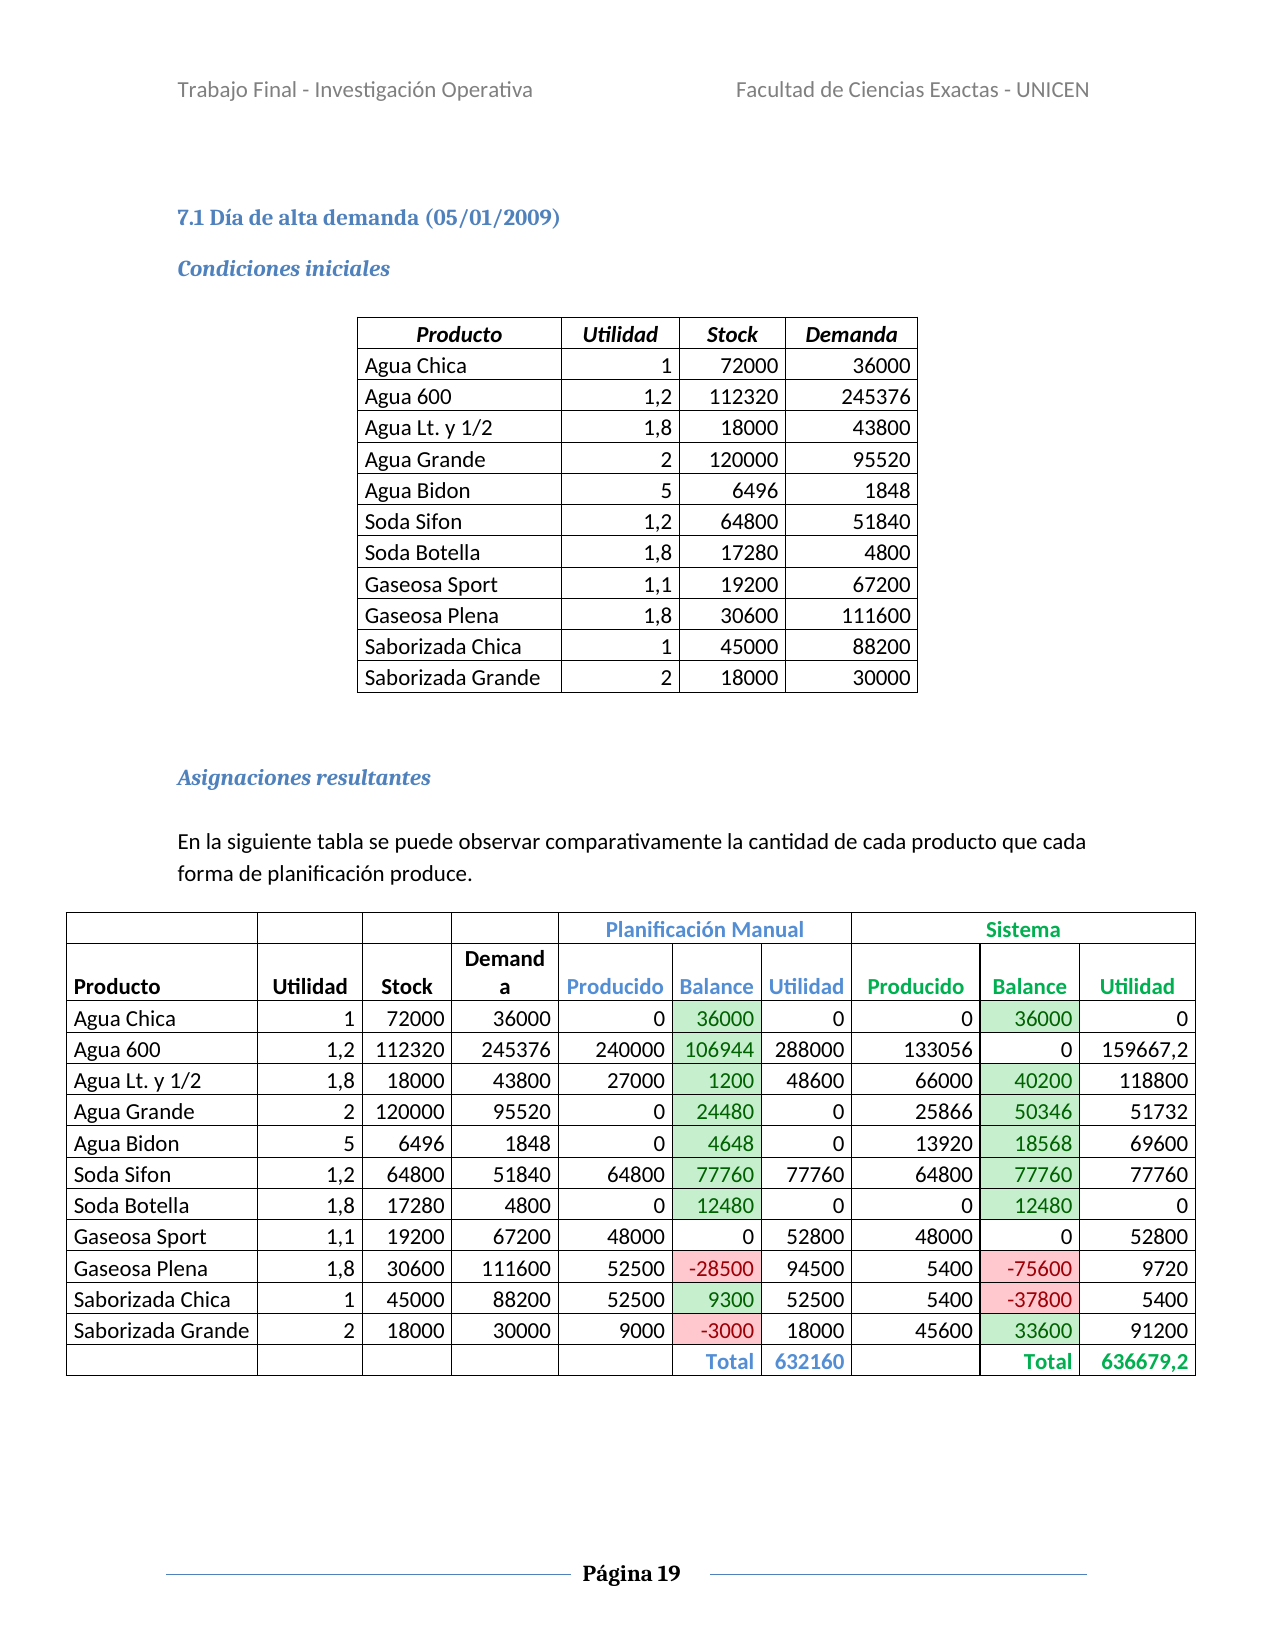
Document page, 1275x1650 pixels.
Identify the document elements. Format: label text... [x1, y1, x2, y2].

table_cell 95520 [786, 443, 917, 473]
table_cell 19200 [680, 568, 785, 598]
table_cell Soda Botella [67, 1189, 257, 1219]
table_cell 1,8 [562, 599, 679, 629]
table_header Stock [680, 318, 785, 348]
table_cell 12480 [673, 1189, 761, 1219]
table_cell 50346 [981, 1095, 1079, 1125]
table_cell 1,8 [562, 536, 679, 567]
table_header [258, 913, 362, 943]
table_cell 66000 [852, 1064, 979, 1094]
table_cell 5400 [852, 1283, 979, 1313]
table_cell 0 [852, 1001, 979, 1032]
table_cell 52500 [559, 1251, 672, 1282]
table_cell 120000 [680, 443, 785, 473]
subtitle Condiciones iniciales [177, 256, 1098, 313]
table_cell 0 [762, 1126, 851, 1157]
table_cell 1848 [786, 474, 917, 504]
table_cell 5 [258, 1126, 362, 1157]
table_cell Agua Bidon [358, 474, 561, 504]
table_cell 91200 [1080, 1314, 1195, 1344]
table_cell 245376 [452, 1033, 558, 1063]
table_cell Utilidad [1080, 944, 1195, 1000]
table_cell 0 [981, 1220, 1079, 1250]
table_cell 77760 [762, 1158, 851, 1188]
table_cell 1 [258, 1001, 362, 1032]
table_cell 30000 [452, 1314, 558, 1344]
table_cell 17280 [363, 1189, 451, 1219]
table_cell 51840 [786, 505, 917, 535]
table_cell Balance [981, 944, 1079, 1000]
table_cell 0 [981, 1033, 1079, 1063]
table_cell 72000 [680, 349, 785, 379]
table_cell [67, 1345, 257, 1375]
table_cell 51840 [452, 1158, 558, 1188]
table_cell 1,2 [562, 505, 679, 535]
table_cell 17280 [680, 536, 785, 567]
table_cell 9300 [673, 1283, 761, 1313]
table_cell 2 [562, 443, 679, 473]
table_cell 240000 [559, 1033, 672, 1063]
table_cell Total [673, 1345, 761, 1375]
table_cell 52800 [762, 1220, 851, 1250]
table_cell 13920 [852, 1126, 979, 1157]
table_cell 64800 [680, 505, 785, 535]
table_cell 4800 [452, 1189, 558, 1219]
table_cell 1,8 [562, 411, 679, 442]
table_cell 6496 [363, 1126, 451, 1157]
table_cell 18000 [762, 1314, 851, 1344]
table_cell 288000 [762, 1033, 851, 1063]
table_cell 636679,2 [1080, 1345, 1195, 1375]
table_cell Agua Lt. y 1/2 [358, 411, 561, 442]
table_cell 5 [562, 474, 679, 504]
table_cell 88200 [452, 1283, 558, 1313]
table_cell 0 [559, 1126, 672, 1157]
table_cell 27000 [559, 1064, 672, 1094]
table_cell -28500 [673, 1251, 761, 1282]
table_cell 77760 [1080, 1158, 1195, 1188]
table_cell 0 [1080, 1001, 1195, 1032]
table_cell 1,8 [258, 1064, 362, 1094]
table_cell 67200 [452, 1220, 558, 1250]
table_cell 77760 [981, 1158, 1079, 1188]
table_header Producto [358, 318, 561, 348]
table_cell Saborizada Chica [358, 630, 561, 660]
table_cell 45000 [680, 630, 785, 660]
table_cell 111600 [786, 599, 917, 629]
table_cell 1,8 [258, 1251, 362, 1282]
table_cell 1,8 [258, 1189, 362, 1219]
text En la siguiente tabla se puede observar comparativamente la cantidad de cada producto que cada forma de planificación produce. [177, 795, 1098, 887]
table_cell 52500 [762, 1283, 851, 1313]
table_cell 95520 [452, 1095, 558, 1125]
table_cell Gaseosa Plena [67, 1251, 257, 1282]
table_cell Demanda [452, 944, 558, 1000]
table_cell [852, 1345, 979, 1375]
table_cell 48600 [762, 1064, 851, 1094]
table_cell 4648 [673, 1126, 761, 1157]
table_cell 106944 [673, 1033, 761, 1063]
table_cell 64800 [852, 1158, 979, 1188]
table_cell Saborizada Grande [67, 1314, 257, 1344]
table_cell Agua 600 [358, 380, 561, 410]
table_cell 69600 [1080, 1126, 1195, 1157]
table_cell 1200 [673, 1064, 761, 1094]
table_cell 33600 [981, 1314, 1079, 1344]
table_header Planificación Manual [559, 913, 851, 943]
table_cell 1 [562, 349, 679, 379]
table_cell 112320 [680, 380, 785, 410]
table_header Demanda [786, 318, 917, 348]
table_cell 48000 [852, 1220, 979, 1250]
table_cell 30600 [680, 599, 785, 629]
table_cell 43800 [452, 1064, 558, 1094]
table_cell 25866 [852, 1095, 979, 1125]
table_cell 72000 [363, 1001, 451, 1032]
table_cell 245376 [786, 380, 917, 410]
table_cell 1,1 [562, 568, 679, 598]
table_cell 24480 [673, 1095, 761, 1125]
table_cell 36000 [981, 1001, 1079, 1032]
table_cell -3000 [673, 1314, 761, 1344]
table_cell 118800 [1080, 1064, 1195, 1094]
table_cell Balance [673, 944, 761, 1000]
table_cell 43800 [786, 411, 917, 442]
table_cell Utilidad [258, 944, 362, 1000]
table_cell Agua Grande [358, 443, 561, 473]
table_header [363, 913, 451, 943]
table_cell [363, 1345, 451, 1375]
table_cell 94500 [762, 1251, 851, 1282]
table_cell Soda Sifon [358, 505, 561, 535]
table_cell Agua Grande [67, 1095, 257, 1125]
table_cell Gaseosa Sport [67, 1220, 257, 1250]
table_cell 0 [852, 1189, 979, 1219]
table_cell 12480 [981, 1189, 1079, 1219]
table_cell 67200 [786, 568, 917, 598]
table_cell 632160 [762, 1345, 851, 1375]
table_cell 51732 [1080, 1095, 1195, 1125]
table_cell Stock [363, 944, 451, 1000]
table_cell 112320 [363, 1033, 451, 1063]
table_cell 1,2 [562, 380, 679, 410]
table_cell Saborizada Grande [358, 661, 561, 692]
table_cell 45600 [852, 1314, 979, 1344]
table_cell 4800 [786, 536, 917, 567]
table_cell 48000 [559, 1220, 672, 1250]
table_cell Agua Chica [358, 349, 561, 379]
table_cell 9000 [559, 1314, 672, 1344]
table_cell Utilidad [762, 944, 851, 1000]
table_cell 0 [559, 1001, 672, 1032]
table_cell Producto [67, 944, 257, 1000]
table_cell 111600 [452, 1251, 558, 1282]
table_cell 88200 [786, 630, 917, 660]
table_cell -75600 [981, 1251, 1079, 1282]
table_cell 18568 [981, 1126, 1079, 1157]
table_cell 52800 [1080, 1220, 1195, 1250]
table_cell 0 [762, 1189, 851, 1219]
table_cell 36000 [786, 349, 917, 379]
table_header [67, 913, 257, 943]
table_cell 120000 [363, 1095, 451, 1125]
table_cell Saborizada Chica [67, 1283, 257, 1313]
table_cell 5400 [1080, 1283, 1195, 1313]
table_cell 159667,2 [1080, 1033, 1195, 1063]
table_cell 0 [1080, 1189, 1195, 1219]
table_cell 64800 [363, 1158, 451, 1188]
table_header [452, 913, 558, 943]
table_header Sistema [852, 913, 1195, 943]
table_cell Gaseosa Sport [358, 568, 561, 598]
table_cell 52500 [559, 1283, 672, 1313]
subtitle 7.1 Día de alta demanda (05/01/2009) [177, 205, 1098, 231]
table_cell Agua Bidon [67, 1126, 257, 1157]
table_cell 1,2 [258, 1033, 362, 1063]
table_cell Producido [852, 944, 979, 1000]
table_cell 45000 [363, 1283, 451, 1313]
table_cell 5400 [852, 1251, 979, 1282]
table_cell 1,1 [258, 1220, 362, 1250]
table_cell 1 [258, 1283, 362, 1313]
table_cell -37800 [981, 1283, 1079, 1313]
table_cell Producido [559, 944, 672, 1000]
table_cell 18000 [680, 661, 785, 692]
table_cell 30600 [363, 1251, 451, 1282]
table_cell Agua 600 [67, 1033, 257, 1063]
table_cell 19200 [363, 1220, 451, 1250]
table_cell 36000 [673, 1001, 761, 1032]
table_cell [452, 1345, 558, 1375]
table_cell [559, 1345, 672, 1375]
table_header Utilidad [562, 318, 679, 348]
table_cell 1 [562, 630, 679, 660]
table_cell 40200 [981, 1064, 1079, 1094]
table_cell 6496 [680, 474, 785, 504]
table_cell 2 [562, 661, 679, 692]
table_cell 64800 [559, 1158, 672, 1188]
table_cell 18000 [680, 411, 785, 442]
table_cell 2 [258, 1095, 362, 1125]
table_cell 30000 [786, 661, 917, 692]
table_cell Agua Lt. y 1/2 [67, 1064, 257, 1094]
table_cell 77760 [673, 1158, 761, 1188]
table_cell 1848 [452, 1126, 558, 1157]
table_cell Soda Sifon [67, 1158, 257, 1188]
table_cell Total [981, 1345, 1079, 1375]
table_cell 0 [673, 1220, 761, 1250]
table_cell 18000 [363, 1314, 451, 1344]
table_cell 133056 [852, 1033, 979, 1063]
table_cell Gaseosa Plena [358, 599, 561, 629]
table_cell 0 [559, 1095, 672, 1125]
table_cell 0 [559, 1189, 672, 1219]
table_cell 36000 [452, 1001, 558, 1032]
table_cell 18000 [363, 1064, 451, 1094]
table_cell Soda Botella [358, 536, 561, 567]
table_cell 1,2 [258, 1158, 362, 1188]
table_cell 0 [762, 1095, 851, 1125]
table_cell 9720 [1080, 1251, 1195, 1282]
table_cell Agua Chica [67, 1001, 257, 1032]
table_cell 2 [258, 1314, 362, 1344]
subtitle Asignaciones resultantes [177, 764, 1098, 791]
table_cell 0 [762, 1001, 851, 1032]
table_cell [258, 1345, 362, 1375]
